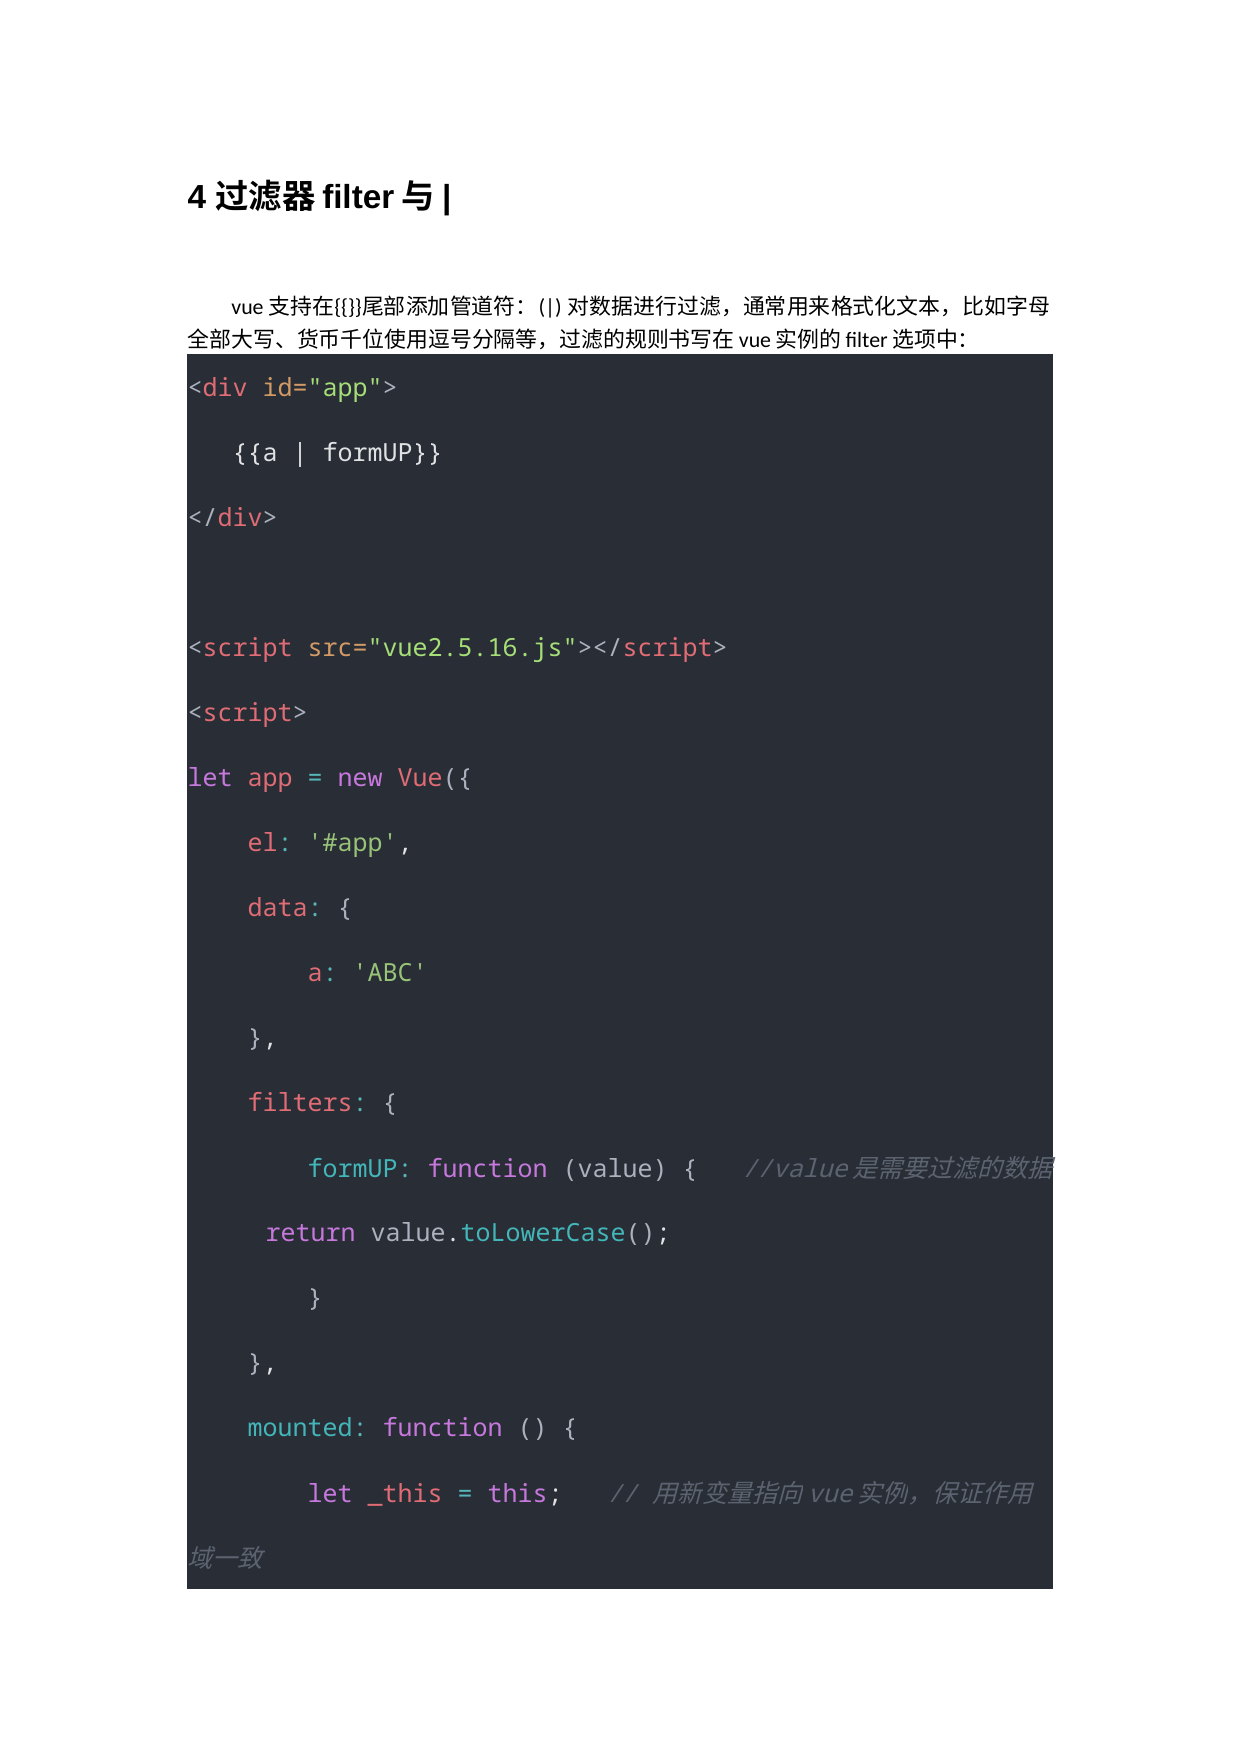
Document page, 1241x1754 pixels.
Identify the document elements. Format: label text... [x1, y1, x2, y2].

text vue支持在{{}}尾部添加管道符：(|) 对数据进行过滤，通常用来格式化文本，比如字母全部大写、货币千位使用逗号分隔等，过滤的规则书写在vue实例的filter选项中： [187, 289, 1053, 354]
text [187, 354, 1053, 1589]
subtitle 4 过滤器filter与 | [187, 162, 1053, 227]
